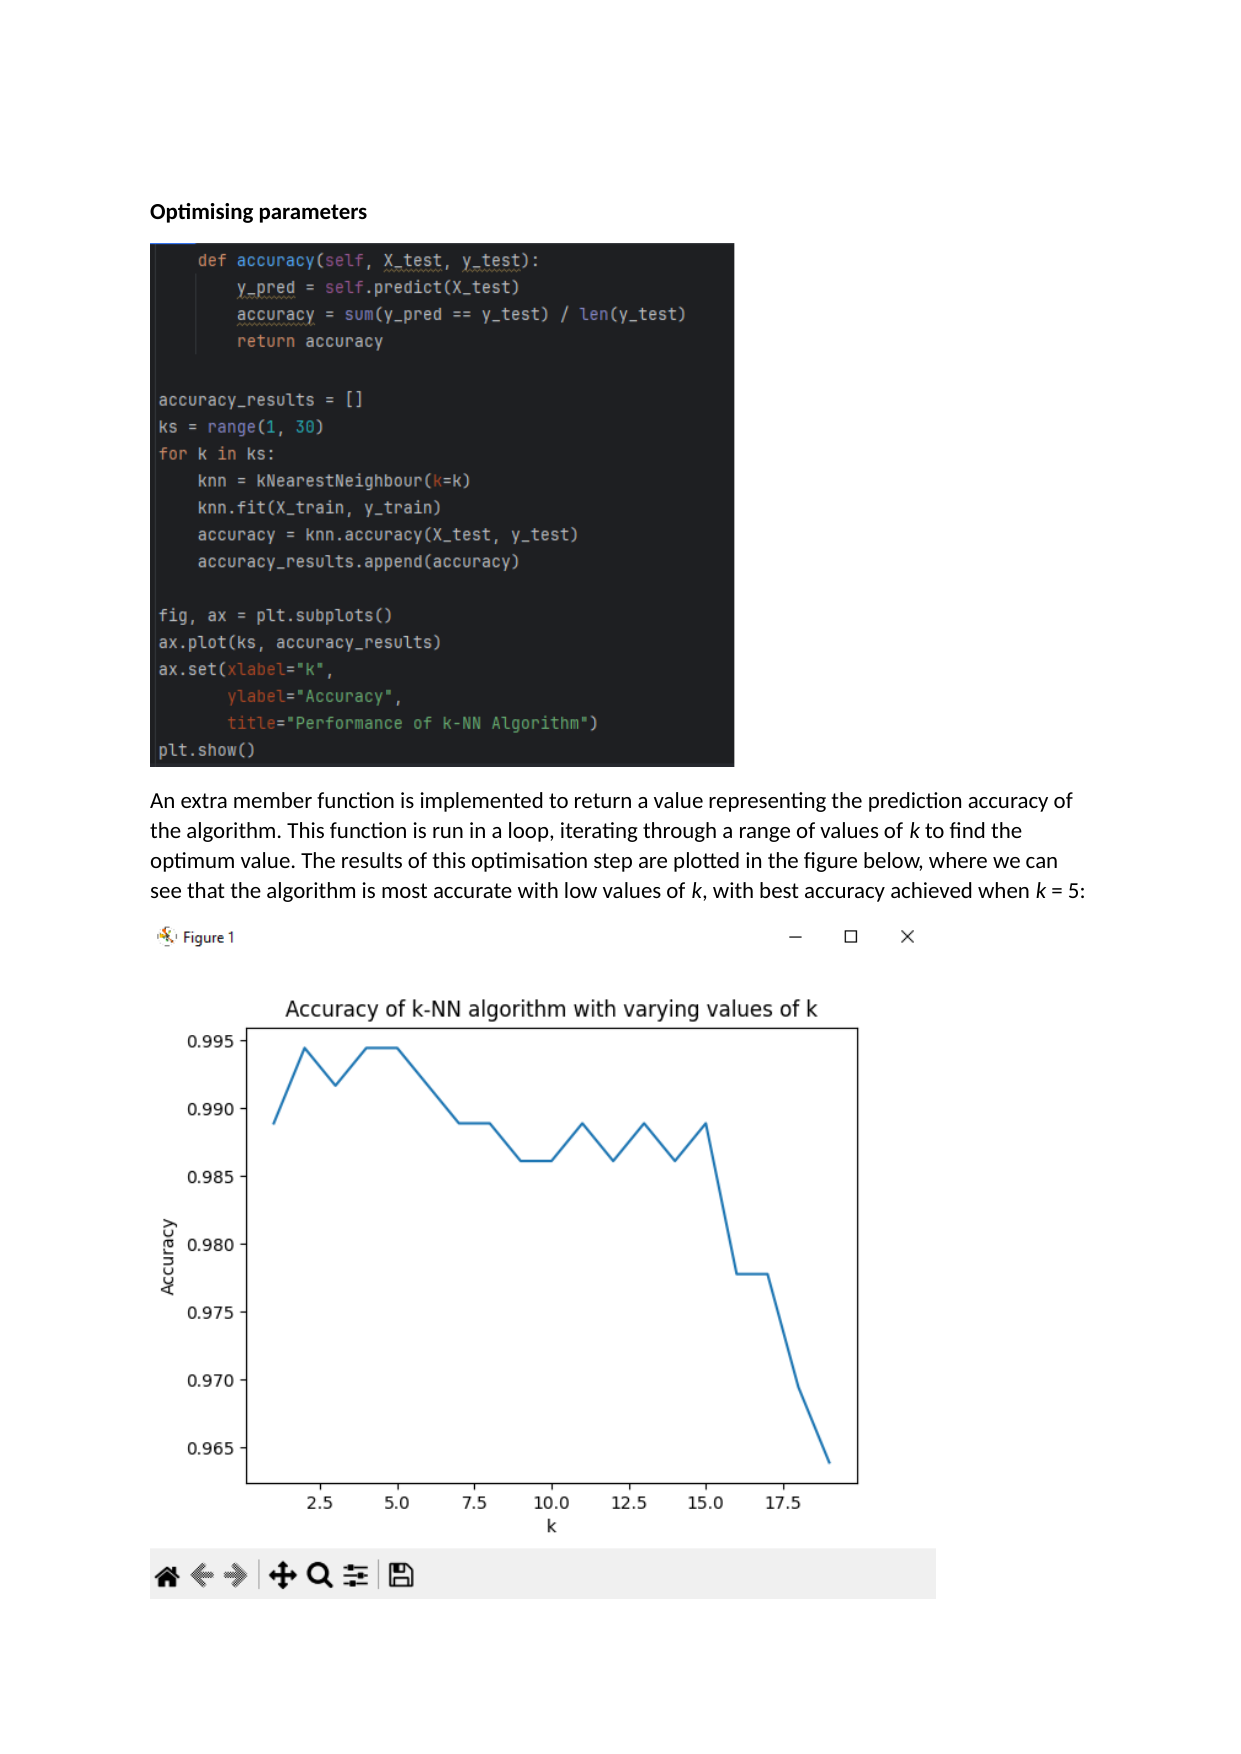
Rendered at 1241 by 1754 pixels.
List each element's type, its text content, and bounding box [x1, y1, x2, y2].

picture [150, 243, 735, 767]
text An extra member function is implemented to return a value representing the prediction accuracy of the algorithm. This function is run in a loop, iterating through a range of values of k to find the optimum value. The results of this optimisation step are plotted in the figure below, where we can see that the algorithm is most accurate with low values of k, with best accuracy achieved when k = 5: [150, 786, 1090, 904]
text Optimising parameters [150, 197, 1090, 225]
picture [150, 923, 936, 1599]
